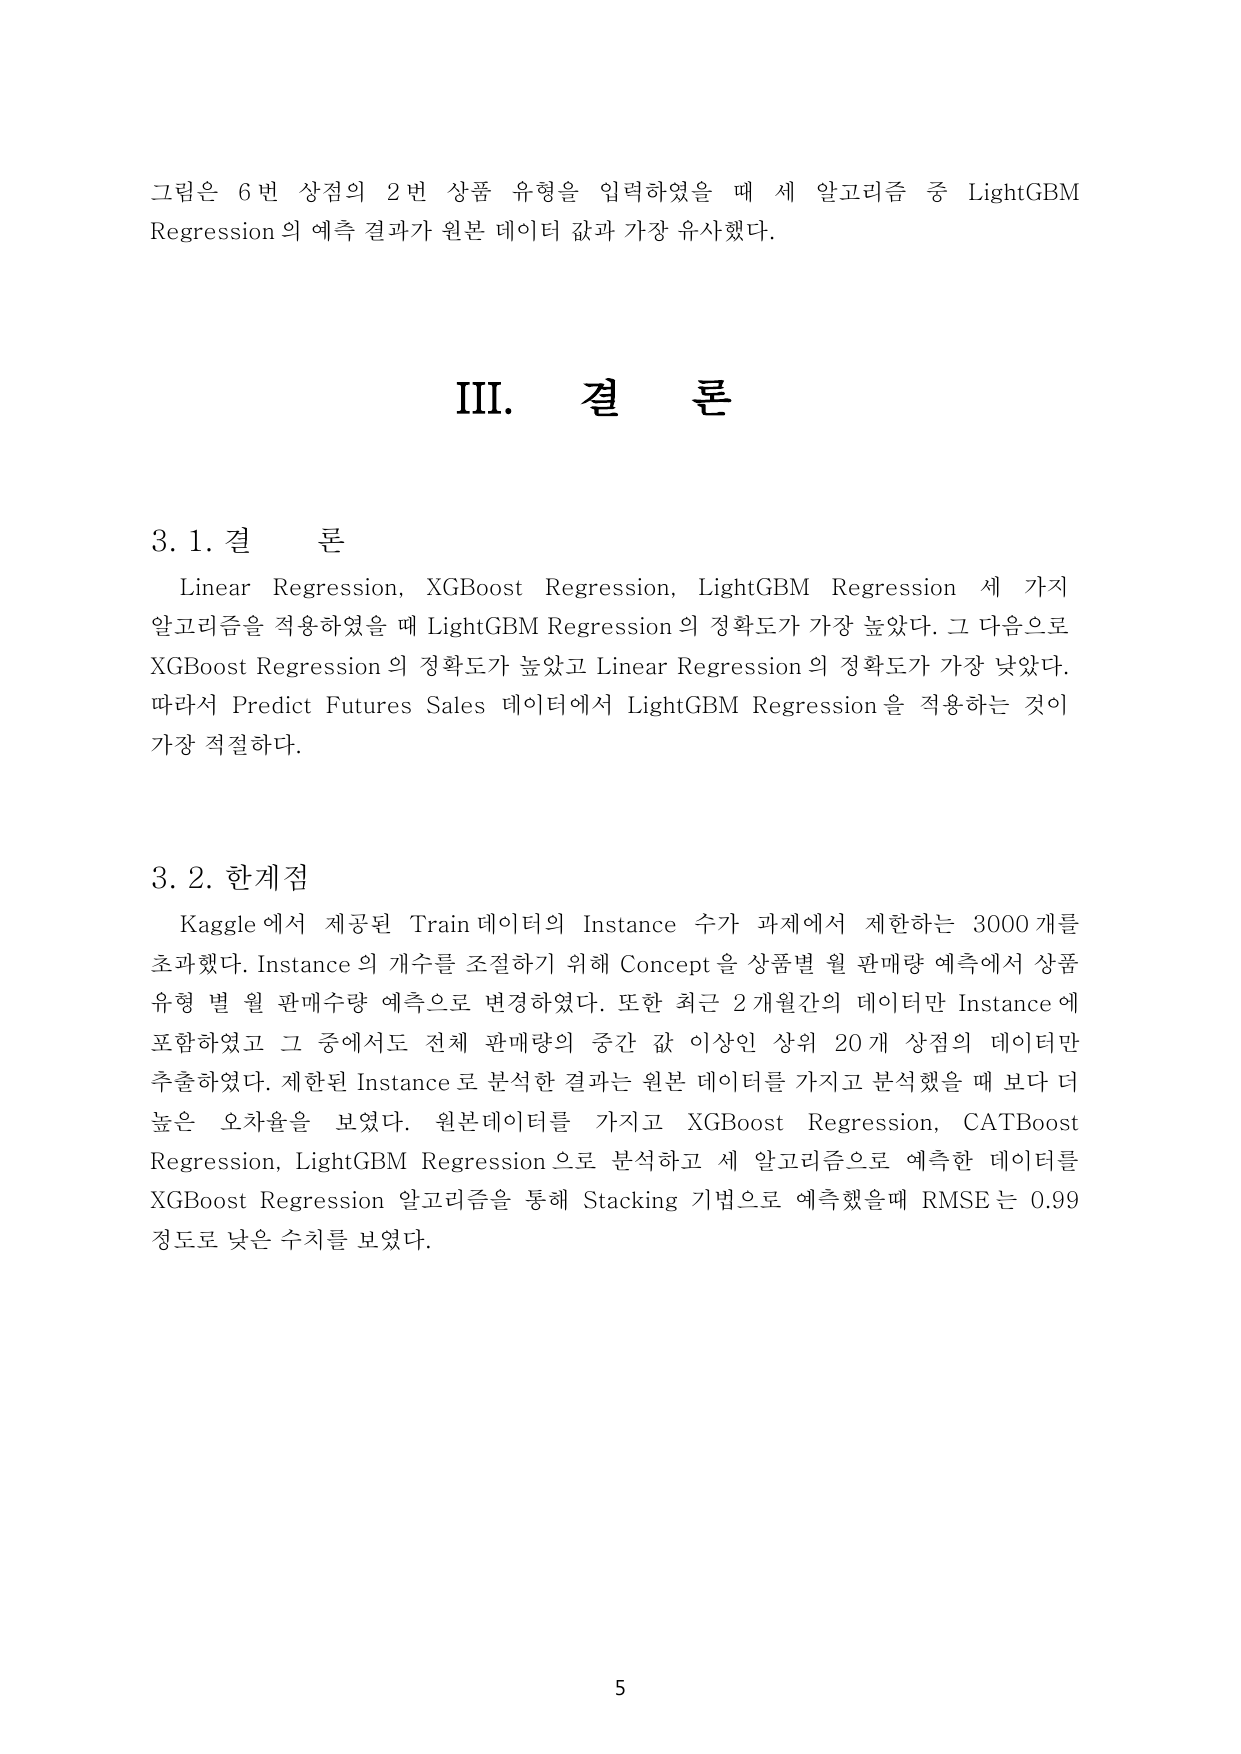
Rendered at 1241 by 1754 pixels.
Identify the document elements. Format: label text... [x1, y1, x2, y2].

text 결 론 [108, 371, 1080, 419]
list 3. 2. 한계점 [150, 859, 1069, 893]
text Kaggle에서 제공된 Train데이터의 Instance 수가 과제에서 제한하는 3000개를 초과했다. Instance의 개수를 조절하기 위해 Concept을 상품별 월 판매량 예측에서 상품 유형 별 월 판매수량 예측으로 변경하였다. 또한 최근 2개월간의 데이터만 Instance에 포함하였고 그 중에서도 전체 판매량의 중간 값 이상인 상위 20개 상점의 데이터만 추출하였다. 제한된 Instance로 분석한 결과는 원본 데이터를 가지고 분석했을 때 보다 더 높은 오차율을 보였다. 원본데이터를 가지고 XGBoost Regression, CATBoost Regression, LightGBM Regression으로 분석하고 세 알고리즘으로 예측한 데이터를 XGBoost Regression 알고리즘을 통해 Stacking 기법으로 예측했을때 RMSE는 0.99정도로 낮은 수치를 보였다. [150, 909, 1080, 1252]
list 3. 1. 결 론 [150, 522, 1069, 555]
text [150, 177, 1080, 243]
list Linear Regression, XGBoost Regression, LightGBM Regression 세 가지 알고리즘을 적용하였을 때 LightGBM Regression의 정확도가 가장 높았다. 그 다음으로 XGBoost Regression의 정확도가 높았고 Linear Regression의 정확도가 가장 낮았다. 따라서 Predict Futures Sales 데이터에서 LightGBM Regression을 적용하는 것이 가장 적절하다. [150, 572, 1069, 756]
